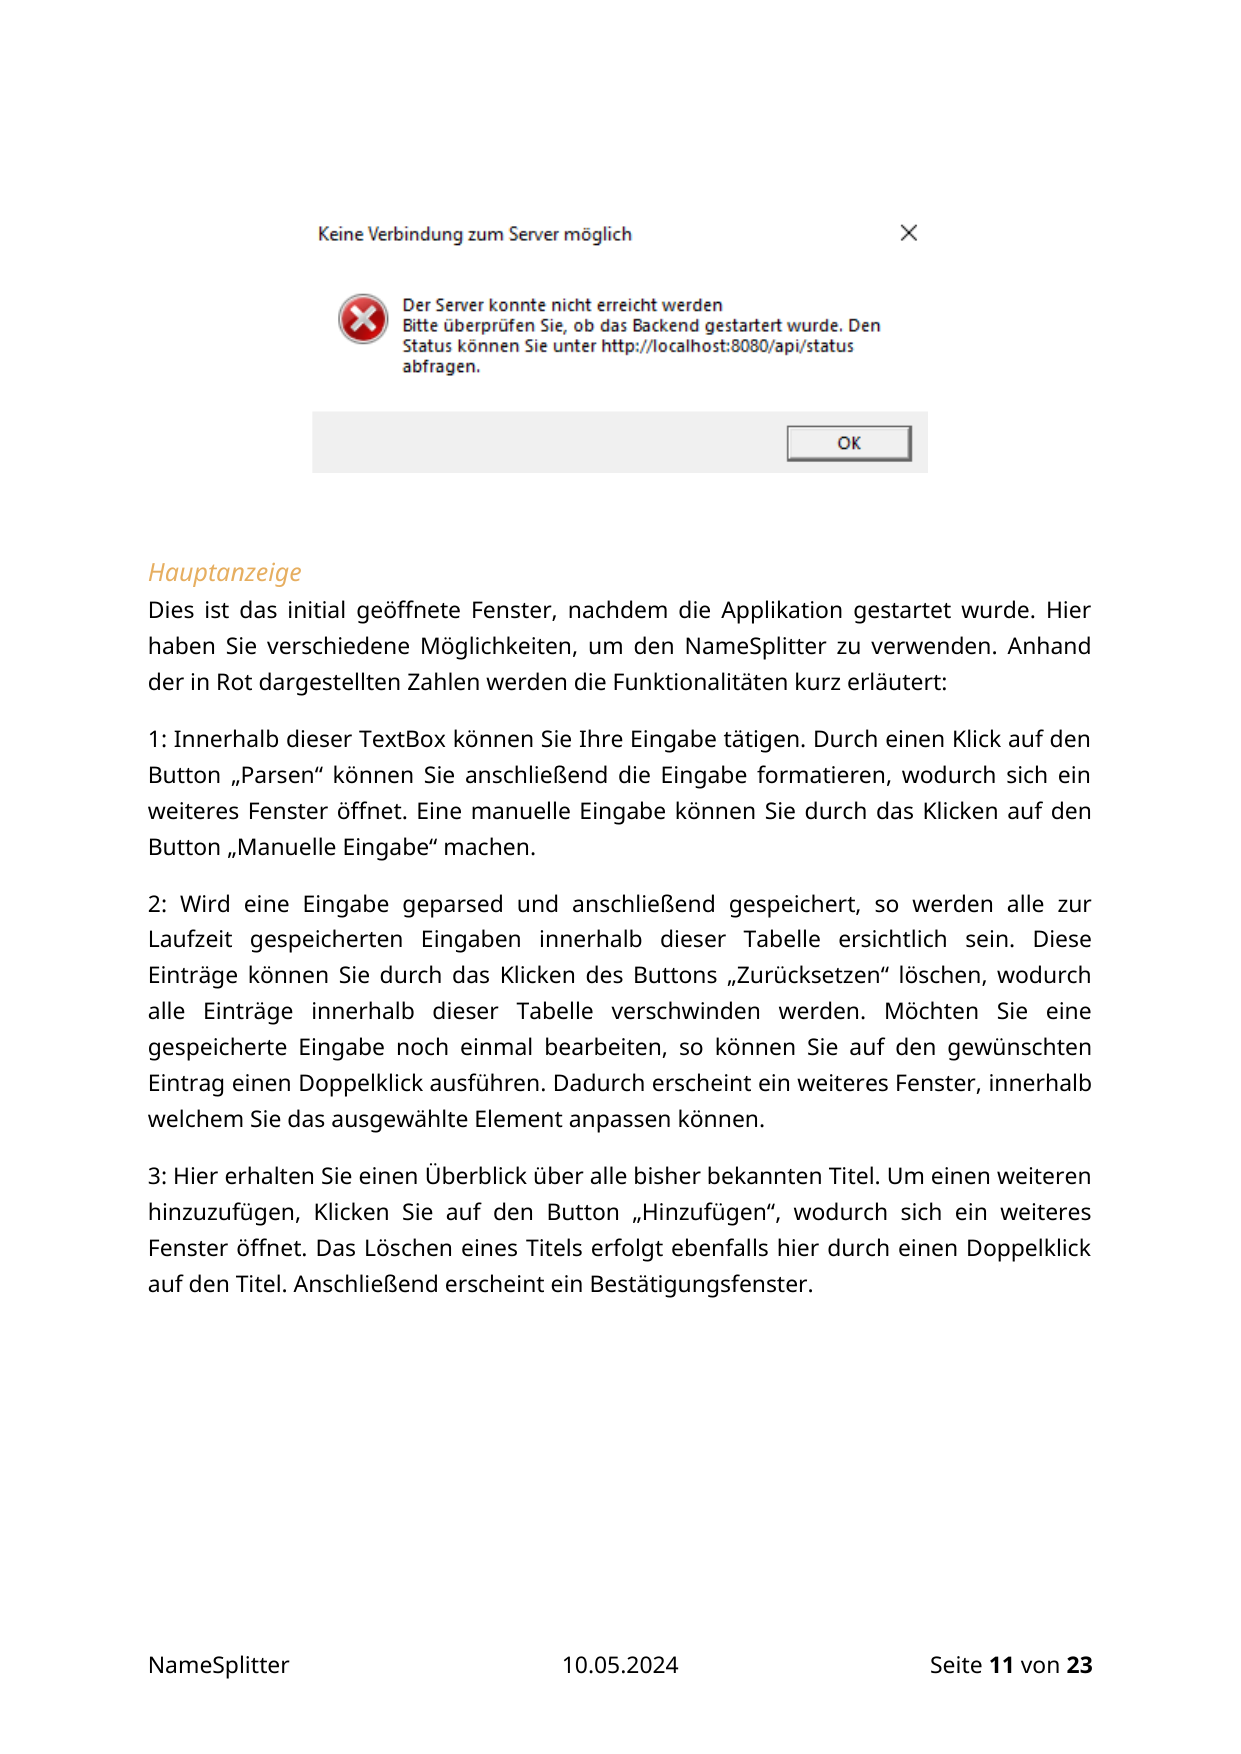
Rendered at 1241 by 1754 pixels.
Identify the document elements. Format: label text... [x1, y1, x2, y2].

subtitle Hauptanzeige [148, 555, 1093, 589]
text 3: Hier erhalten Sie einen Überblick über alle bisher bekannten Titel. Um einen weiteren hinzuzufügen, Klicken Sie auf den Button „Hinzufügen“, wodurch sich ein weiteres Fenster öffnet. Das Löschen eines Titels erfolgt ebenfalls hier durch einen Doppelklick auf den Titel. Anschließend erscheint ein Bestätigungsfenster. [148, 1160, 1093, 1299]
picture [312, 211, 928, 473]
text Dies ist das initial geöffnete Fenster, nachdem die Applikation gestartet wurde. Hier haben Sie verschiedene Möglichkeiten, um den NameSplitter zu verwenden. Anhand der in Rot dargestellten Zahlen werden die Funktionalitäten kurz erläutert: [148, 594, 1093, 697]
text 1: Innerhalb dieser TextBox können Sie Ihre Eingabe tätigen. Durch einen Klick auf den Button „Parsen“ können Sie anschließend die Eingabe formatieren, wodurch sich ein weiteres Fenster öffnet. Eine manuelle Eingabe können Sie durch das Klicken auf den Button „Manuelle Eingabe“ machen. [148, 723, 1093, 862]
text 2: Wird eine Eingabe geparsed und anschließend gespeichert, so werden alle zur Laufzeit gespeicherten Eingaben innerhalb dieser Tabelle ersichtlich sein. Diese Einträge können Sie durch das Klicken des Buttons „Zurücksetzen“ löschen, wodurch alle Einträge innerhalb dieser Tabelle verschwinden werden. Möchten Sie eine gespeicherte Eingabe noch einmal bearbeiten, so können Sie auf den gewünschten Eintrag einen Doppelklick ausführen. Dadurch erscheint ein weiteres Fenster, innerhalb welchem Sie das ausgewählte Element anpassen können. [148, 887, 1093, 1134]
